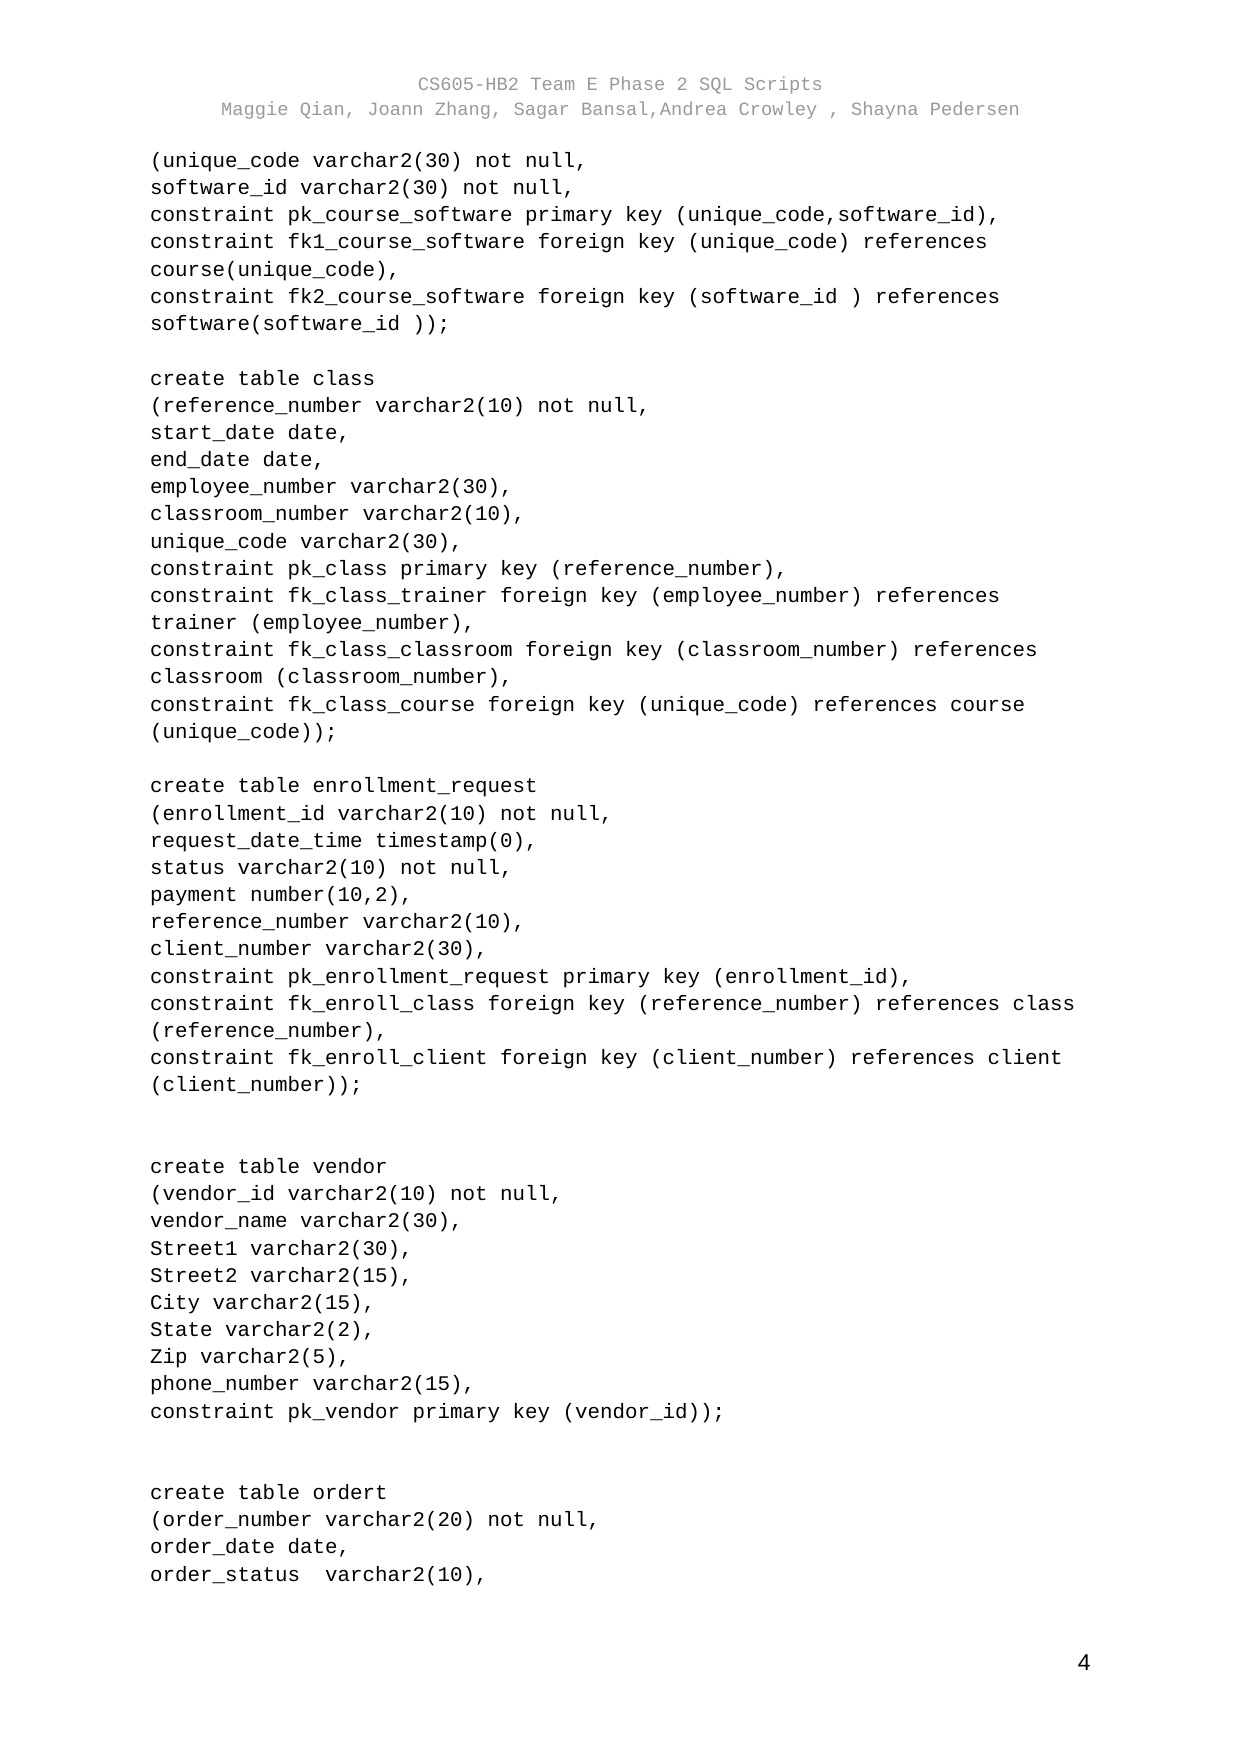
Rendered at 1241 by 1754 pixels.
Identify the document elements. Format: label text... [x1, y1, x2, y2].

text classroom_number varchar2(10), [150, 503, 1090, 527]
text constraint pk_vendor primary key (vendor_id)); [150, 1401, 1090, 1424]
text order_status varchar2(10), [150, 1564, 1090, 1587]
text constraint fk2_course_software foreign key (software_id ) references software(software_id )); [150, 286, 1090, 337]
text create table vendor [150, 1156, 1090, 1179]
text order_date date, [150, 1537, 1090, 1560]
text (reference_number varchar2(10) not null, [150, 395, 1090, 418]
text constraint fk1_course_software foreign key (unique_code) references course(unique_code), [150, 232, 1090, 282]
text (unique_code varchar2(30) not null, [150, 150, 1090, 174]
text constraint fk_class_course foreign key (unique_code) references course (unique_code)); [150, 694, 1090, 744]
text end_date date, [150, 449, 1090, 473]
text constraint pk_enrollment_request primary key (enrollment_id), [150, 966, 1090, 989]
text constraint fk_class_classroom foreign key (classroom_number) references classroom (classroom_number), [150, 639, 1090, 690]
text software_id varchar2(30) not null, [150, 177, 1090, 201]
text Street2 varchar2(15), [150, 1265, 1090, 1288]
text create table enrollment_request [150, 775, 1090, 799]
text (order_number varchar2(20) not null, [150, 1509, 1090, 1533]
text unique_code varchar2(30), [150, 531, 1090, 554]
text request_date_time timestamp(0), [150, 830, 1090, 853]
text constraint fk_enroll_client foreign key (client_number) references client (client_number)); [150, 1047, 1090, 1098]
text Zip varchar2(5), [150, 1346, 1090, 1370]
text create table class [150, 367, 1090, 391]
text (vendor_id varchar2(10) not null, [150, 1183, 1090, 1207]
text Street1 varchar2(30), [150, 1237, 1090, 1261]
text City varchar2(15), [150, 1292, 1090, 1316]
text phone_number varchar2(15), [150, 1373, 1090, 1397]
text status varchar2(10) not null, [150, 857, 1090, 881]
text (enrollment_id varchar2(10) not null, [150, 802, 1090, 826]
text reference_number varchar2(10), [150, 911, 1090, 935]
text create table ordert [150, 1482, 1090, 1506]
text constraint pk_class primary key (reference_number), [150, 558, 1090, 581]
text payment number(10,2), [150, 884, 1090, 908]
text constraint fk_enroll_class foreign key (reference_number) references class (reference_number), [150, 993, 1090, 1044]
text employee_number varchar2(30), [150, 476, 1090, 500]
text vendor_name varchar2(30), [150, 1210, 1090, 1234]
text State varchar2(2), [150, 1319, 1090, 1343]
text constraint fk_class_trainer foreign key (employee_number) references trainer (employee_number), [150, 585, 1090, 636]
text start_date date, [150, 422, 1090, 446]
text constraint pk_course_software primary key (unique_code,software_id), [150, 204, 1090, 228]
text client_number varchar2(30), [150, 938, 1090, 962]
